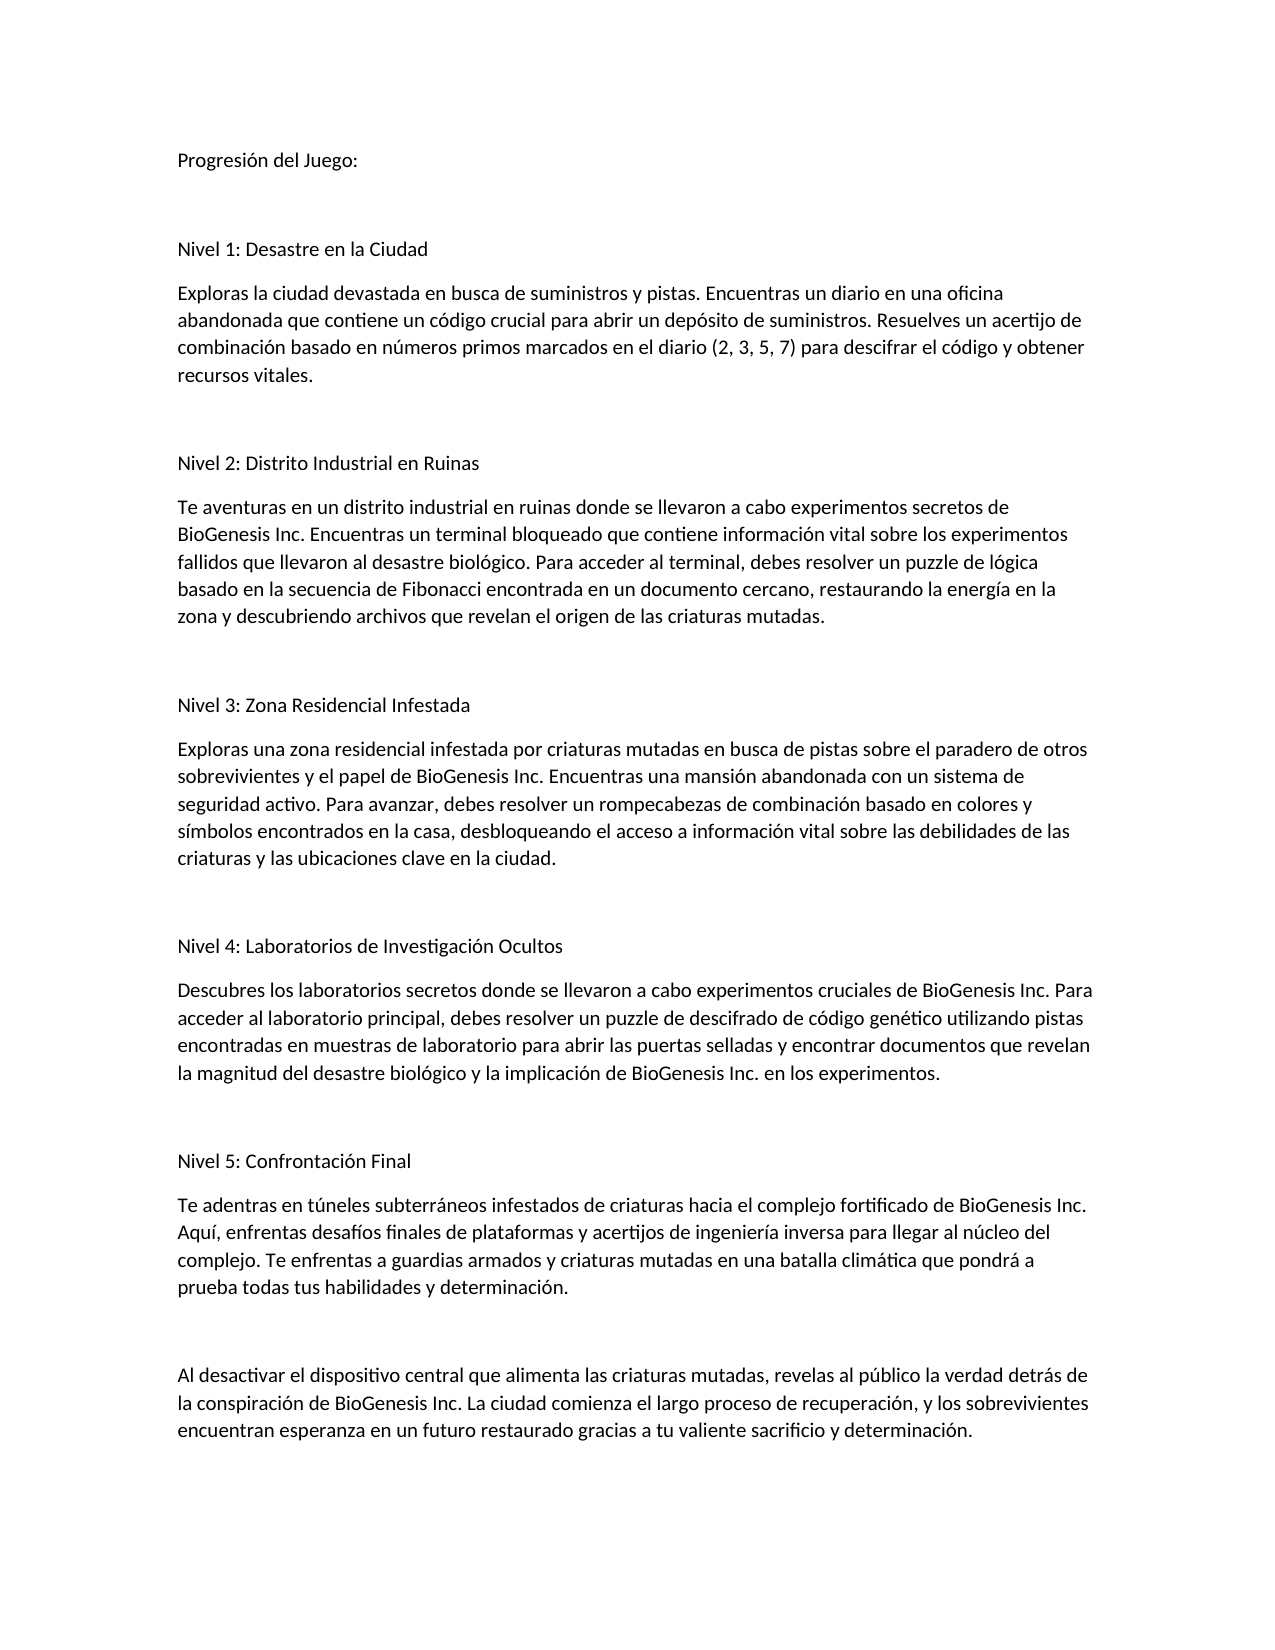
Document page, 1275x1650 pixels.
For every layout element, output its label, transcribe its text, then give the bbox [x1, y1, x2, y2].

text Exploras la ciudad devastada en busca de suministros y pistas. Encuentras un diario en una oficina abandonada que contiene un código crucial para abrir un depósito de suministros. Resuelves un acertijo de combinación basado en números primos marcados en el diario (2, 3, 5, 7) para descifrar el código y obtener recursos vitales. [177, 280, 1098, 387]
text Nivel 1: Desastre en la Ciudad [177, 236, 1098, 261]
text Nivel 3: Zona Residencial Infestada [177, 692, 1098, 717]
text Nivel 4: Laboratorios de Investigación Ocultos [177, 934, 1098, 959]
text Descubres los laboratorios secretos donde se llevaron a cabo experimentos cruciales de BioGenesis Inc. Para acceder al laboratorio principal, debes resolver un puzzle de descifrado de código genético utilizando pistas encontradas en muestras de laboratorio para abrir las puertas selladas y encontrar documentos que revelan la magnitud del desastre biológico y la implicación de BioGenesis Inc. en los experimentos. [177, 978, 1098, 1085]
text Te adentras en túneles subterráneos infestados de criaturas hacia el complejo fortificado de BioGenesis Inc. Aquí, enfrentas desafíos finales de plataformas y acertijos de ingeniería inversa para llegar al núcleo del complejo. Te enfrentas a guardias armados y criaturas mutadas en una batalla climática que pondrá a prueba todas tus habilidades y determinación. [177, 1192, 1098, 1300]
text Al desactivar el dispositivo central que alimenta las criaturas mutadas, revelas al público la verdad detrás de la conspiración de BioGenesis Inc. La ciudad comienza el largo proceso de recuperación, y los sobrevivientes encuentran esperanza en un futuro restaurado gracias a tu valiente sacrificio y determinación. [177, 1362, 1098, 1443]
text Progresión del Juego: [177, 148, 1098, 173]
text Te aventuras en un distrito industrial en ruinas donde se llevaron a cabo experimentos secretos de BioGenesis Inc. Encuentras un terminal bloqueado que contiene información vital sobre los experimentos fallidos que llevaron al desastre biológico. Para acceder al terminal, debes resolver un puzzle de lógica basado en la secuencia de Fibonacci encontrada en un documento cercano, restaurando la energía en la zona y descubriendo archivos que revelan el origen de las criaturas mutadas. [177, 494, 1098, 629]
text Nivel 2: Distrito Industrial en Ruinas [177, 450, 1098, 476]
text Exploras una zona residencial infestada por criaturas mutadas en busca de pistas sobre el paradero de otros sobrevivientes y el papel de BioGenesis Inc. Encuentras una mansión abandonada con un sistema de seguridad activo. Para avanzar, debes resolver un rompecabezas de combinación basado en colores y símbolos encontrados en la casa, desbloqueando el acceso a información vital sobre las debilidades de las criaturas y las ubicaciones clave en la ciudad. [177, 736, 1098, 871]
text Nivel 5: Confrontación Final [177, 1148, 1098, 1173]
